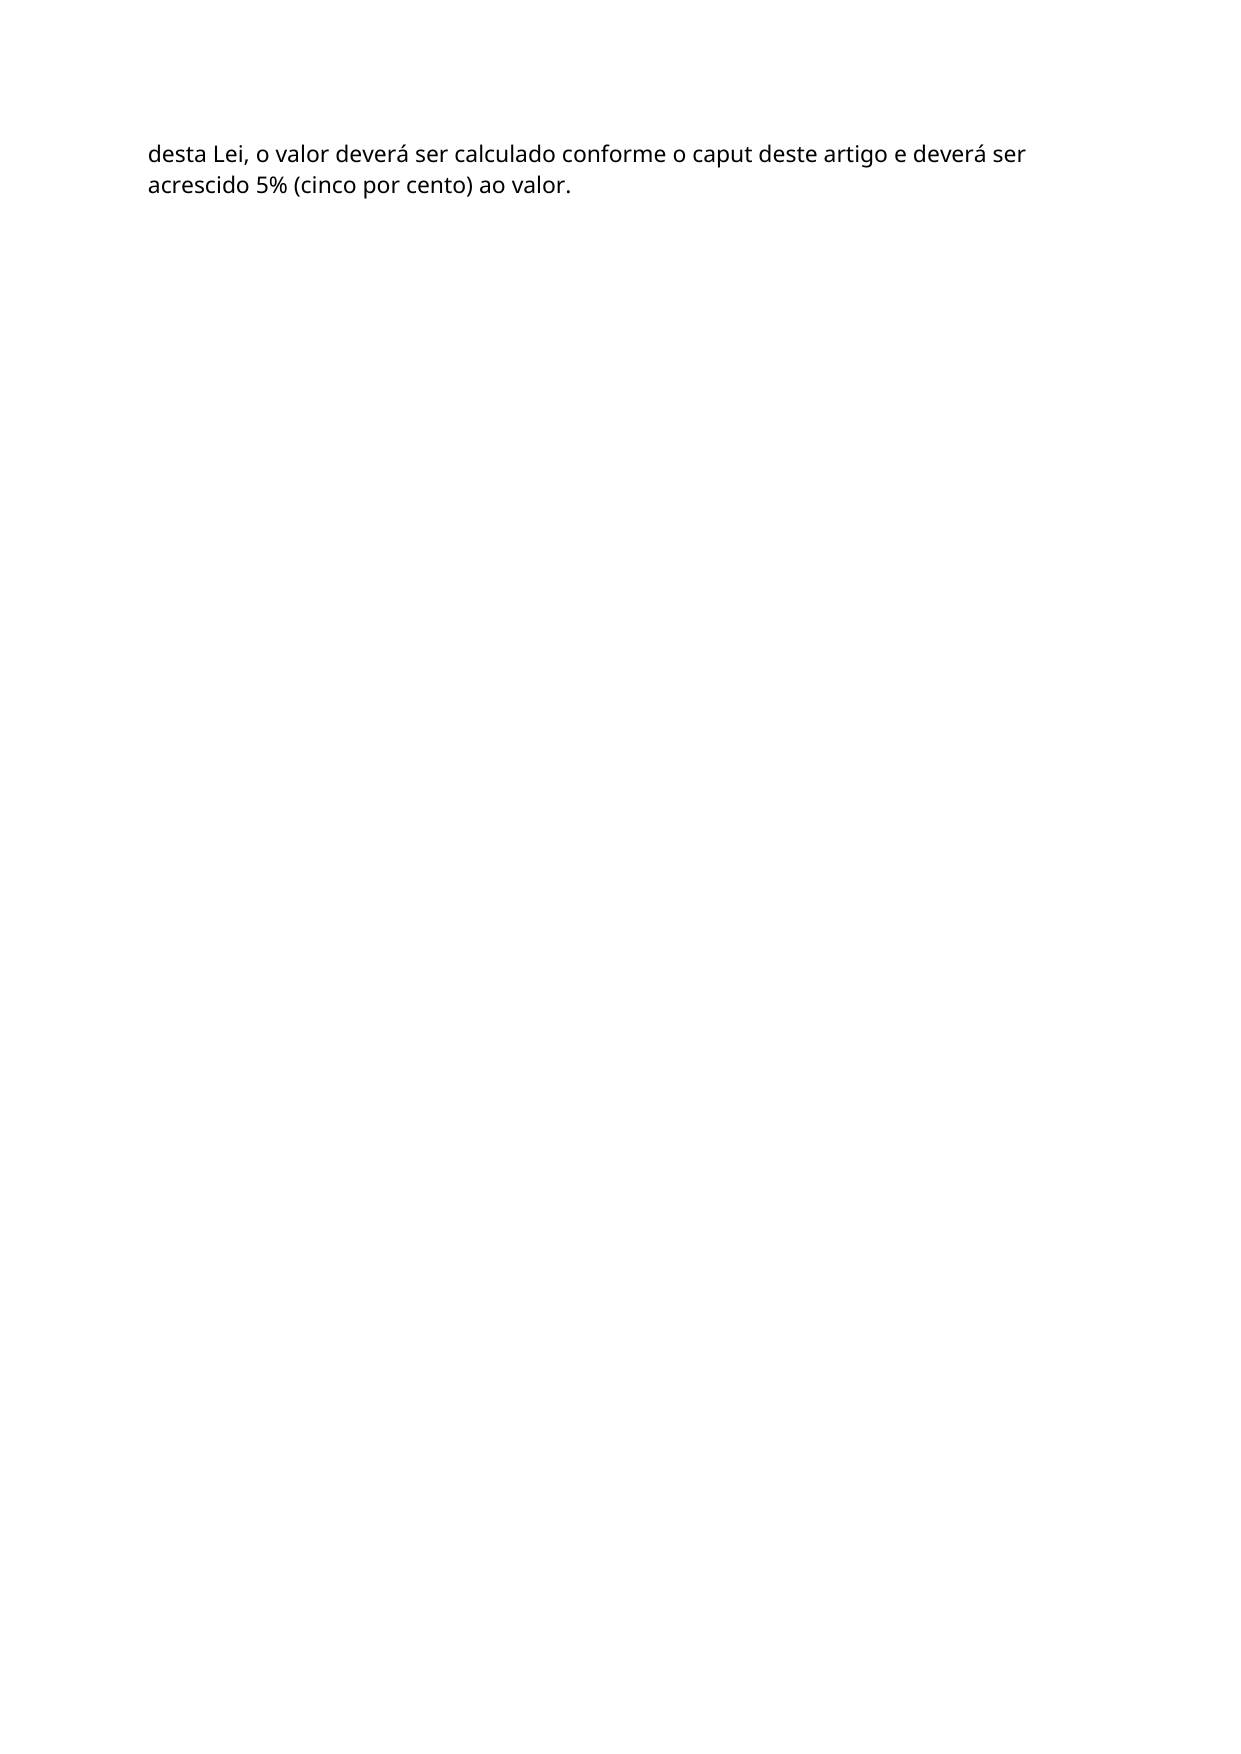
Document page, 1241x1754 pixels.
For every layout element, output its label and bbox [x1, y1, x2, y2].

text [148, 137, 1093, 200]
